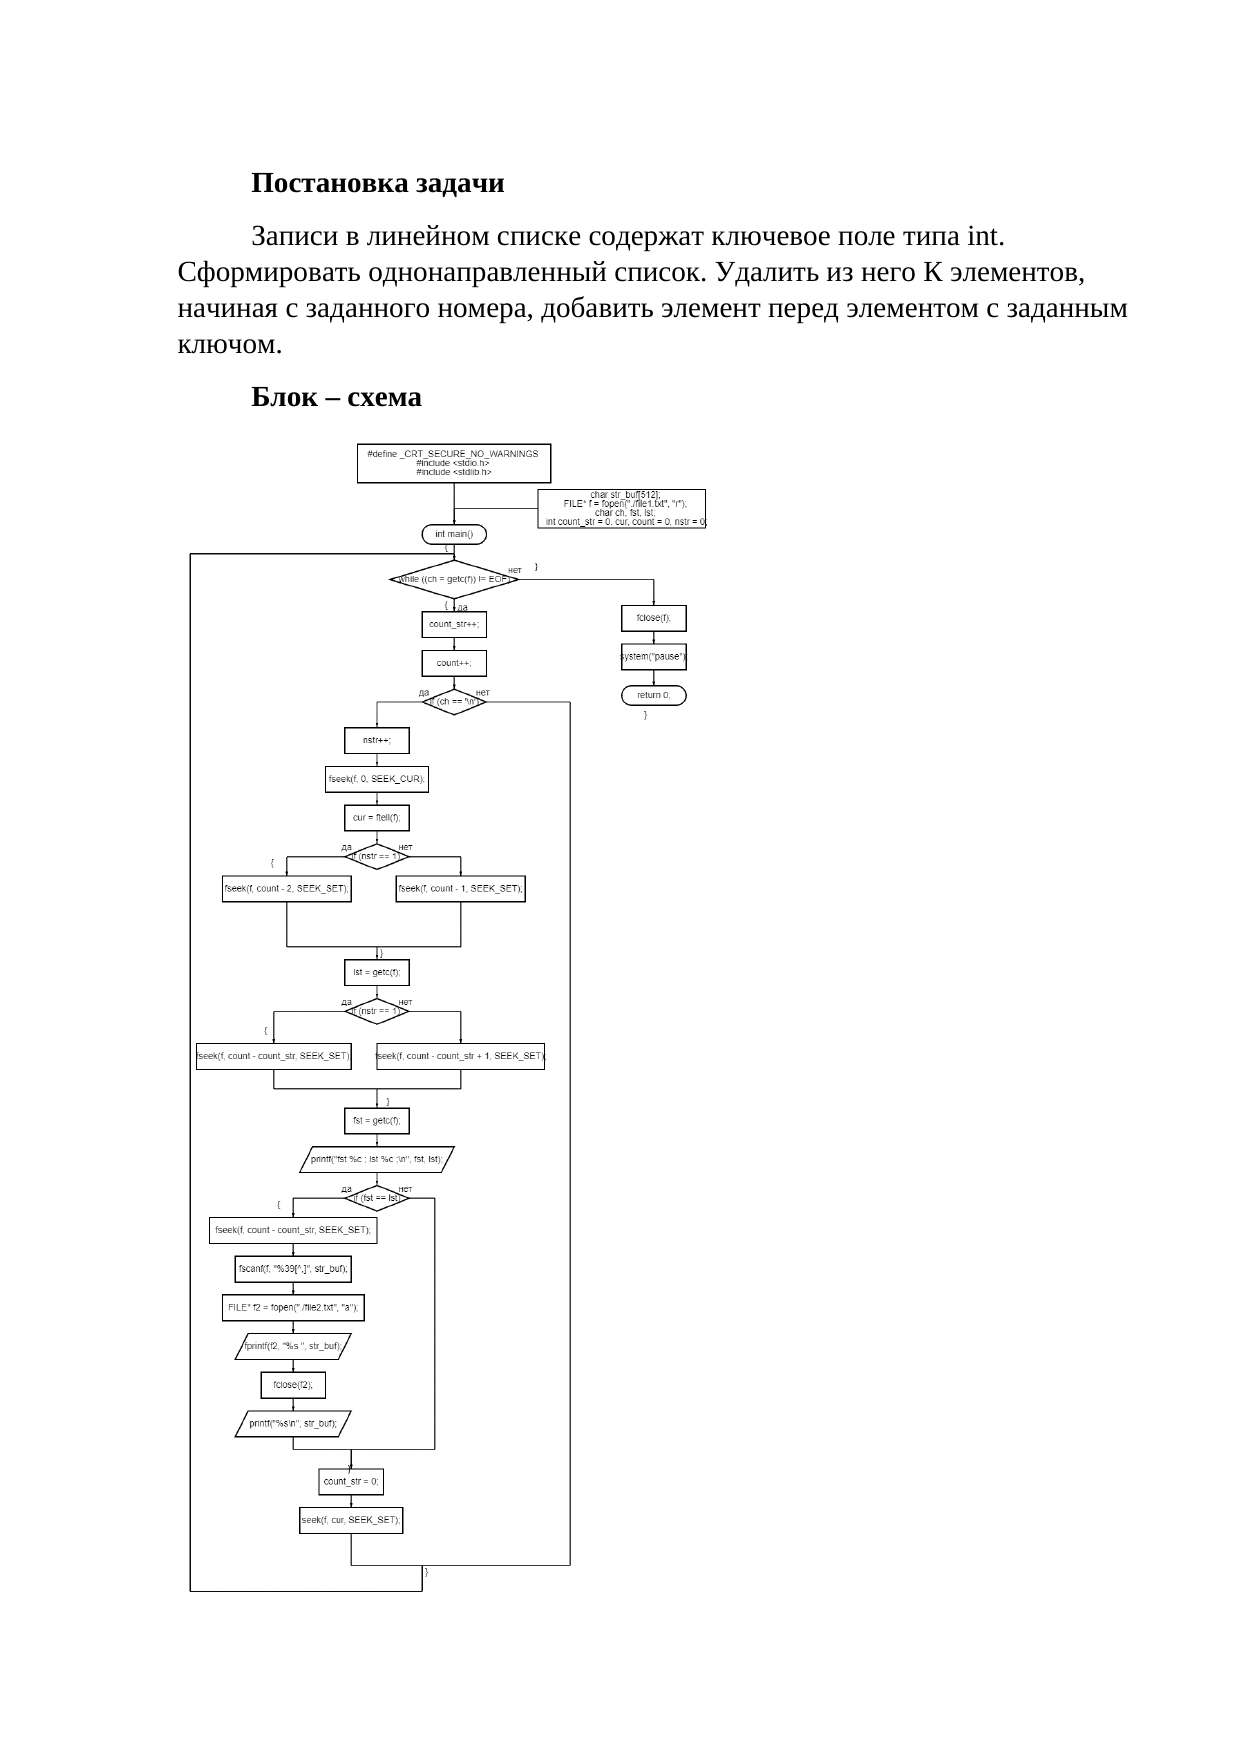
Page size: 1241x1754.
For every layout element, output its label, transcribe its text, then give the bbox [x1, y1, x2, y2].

text Постановка задачи [177, 165, 1152, 198]
text Записи в линейном списке содержат ключевое поле типа int. Сформировать однонаправленный список. Удалить из него К элементов, начиная с заданного номера, добавить элемент перед элементом с заданным ключом. [177, 218, 1152, 360]
text Блок – схема [177, 379, 1152, 413]
picture [177, 431, 718, 1604]
